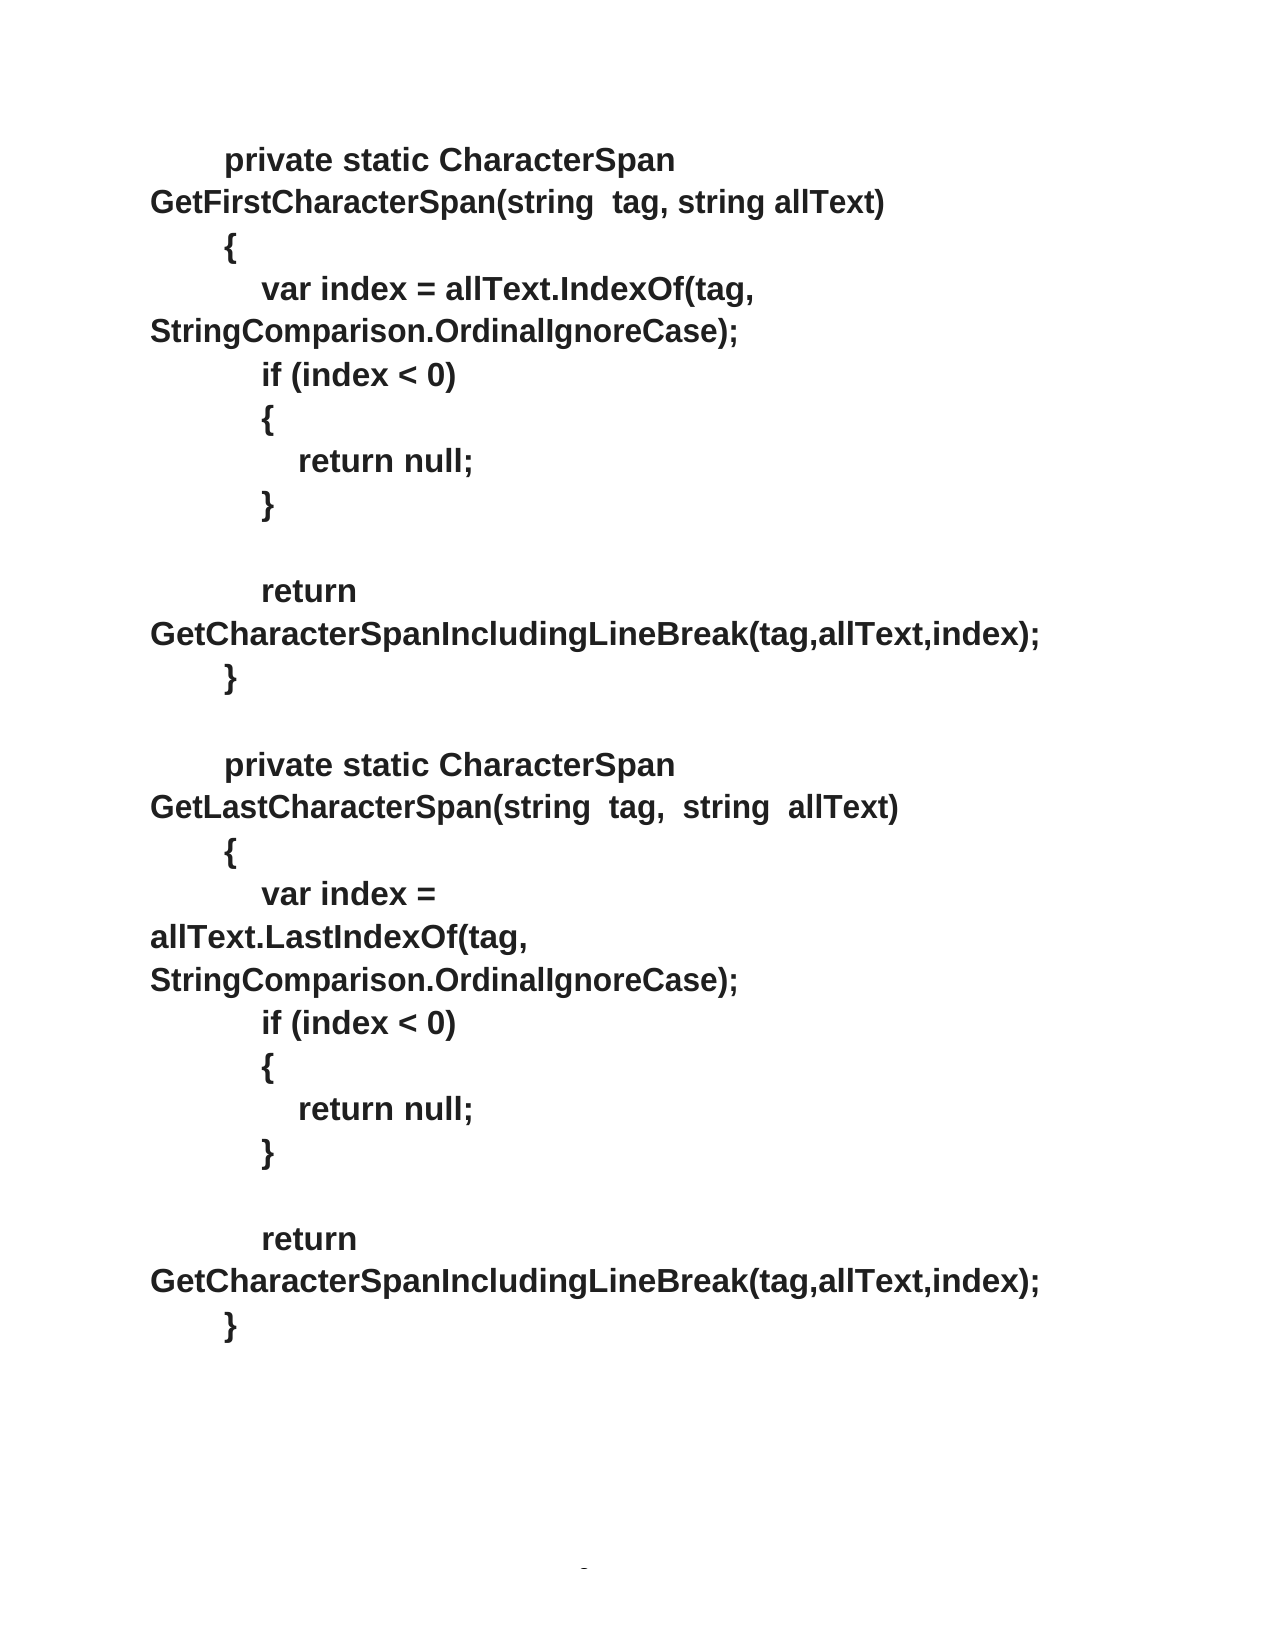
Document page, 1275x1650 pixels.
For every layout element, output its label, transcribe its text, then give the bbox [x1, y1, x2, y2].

text { [261, 1046, 1162, 1084]
text var index = allText.IndexOf(tag, StringComparison.OrdinalIgnoreCase); [150, 269, 1118, 350]
text var index = allText.LastIndexOf(tag, StringComparison.OrdinalIgnoreCase); [150, 874, 805, 998]
text { [224, 226, 1162, 264]
text return GetCharacterSpanIncludingLineBreak(tag,allText,index); [150, 571, 1043, 652]
text return null; [298, 441, 1162, 479]
text private static CharacterSpan GetLastCharacterSpan(string tag, string allText) [150, 745, 1065, 826]
text } [224, 657, 1162, 696]
text { [224, 831, 1162, 870]
text } [261, 484, 1162, 523]
text private static CharacterSpan GetFirstCharacterSpan(string tag, string allText) [150, 139, 1118, 221]
text } [224, 1305, 1162, 1344]
text if (index < 0) [261, 1003, 1162, 1042]
text return GetCharacterSpanIncludingLineBreak(tag,allText,index); [150, 1219, 1043, 1300]
text return null; [298, 1089, 1162, 1128]
text } [261, 1132, 1162, 1171]
text { [261, 398, 1162, 436]
text if (index < 0) [261, 355, 1162, 393]
